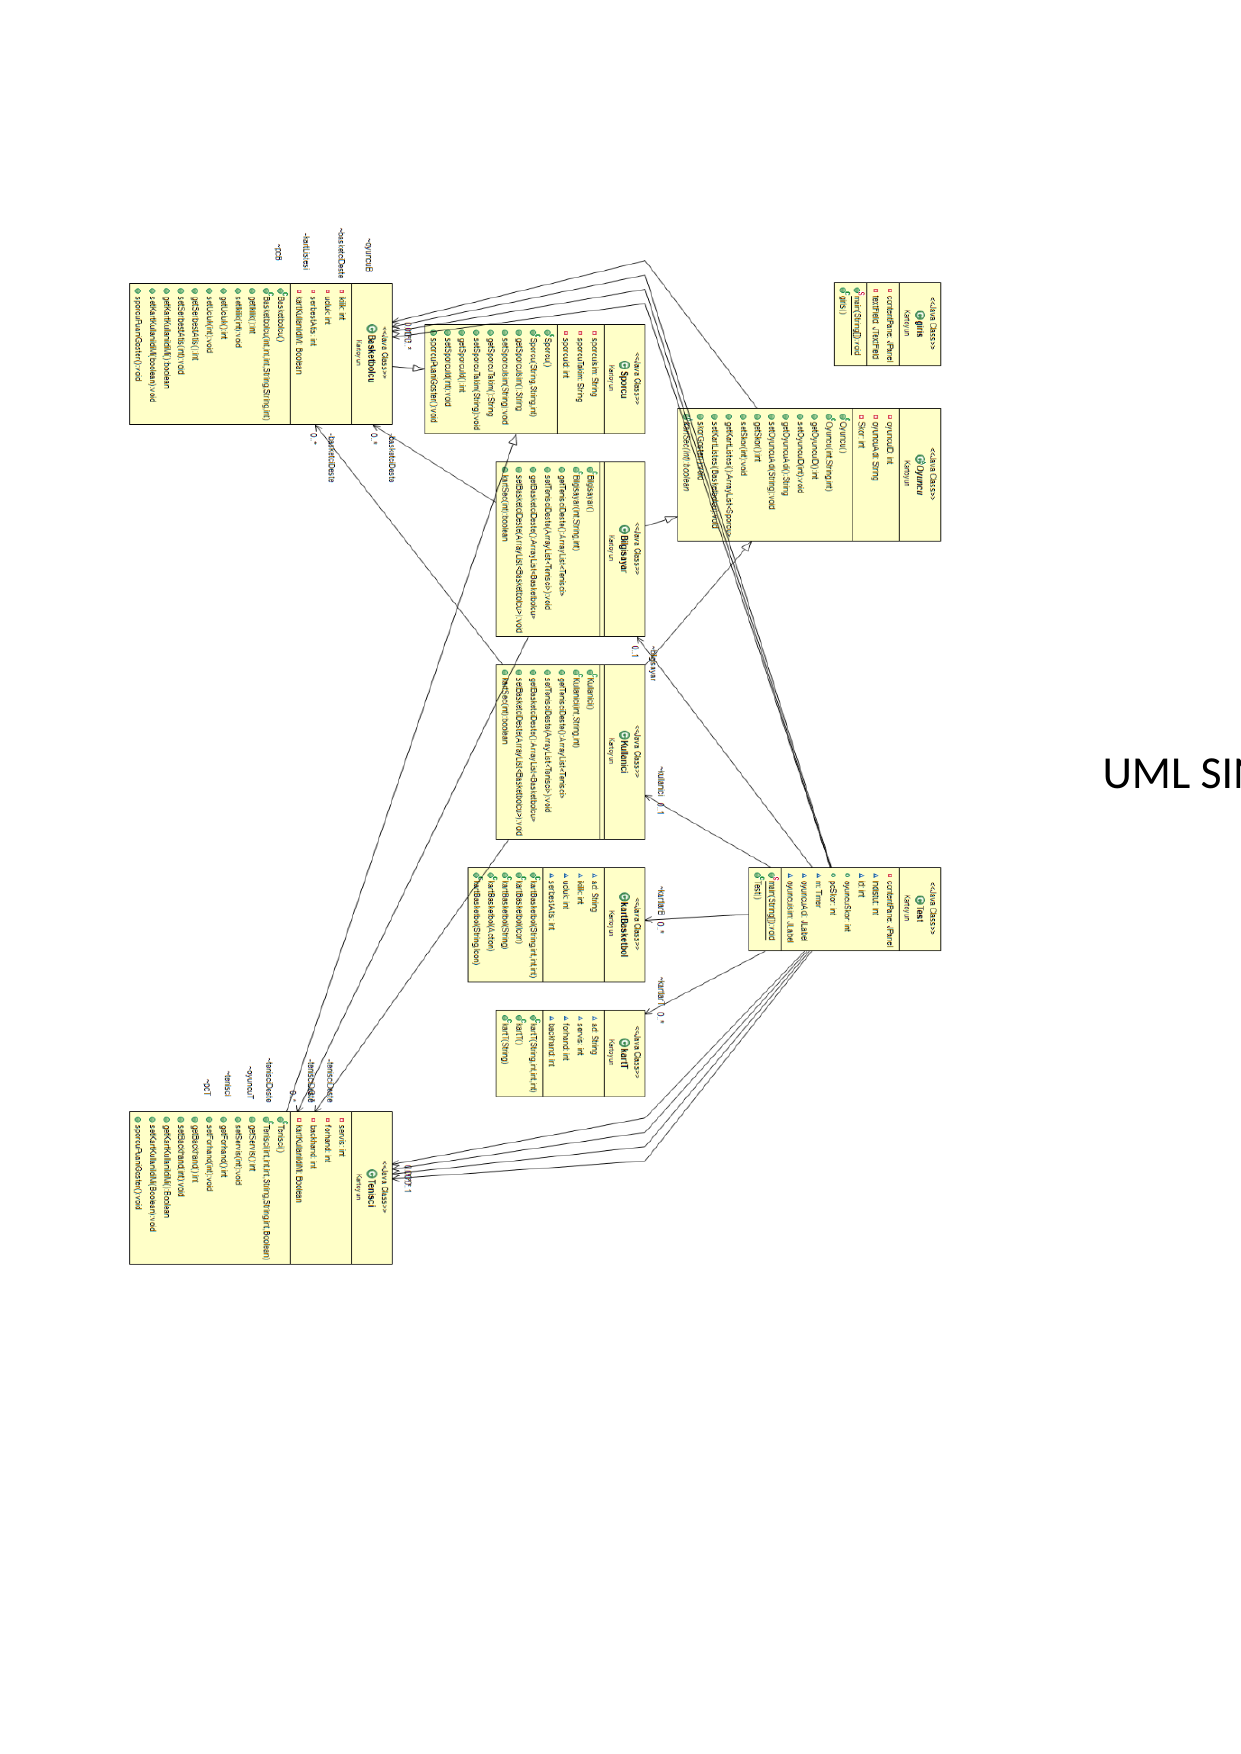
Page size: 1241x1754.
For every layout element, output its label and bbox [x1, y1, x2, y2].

picture [127, 228, 943, 1266]
